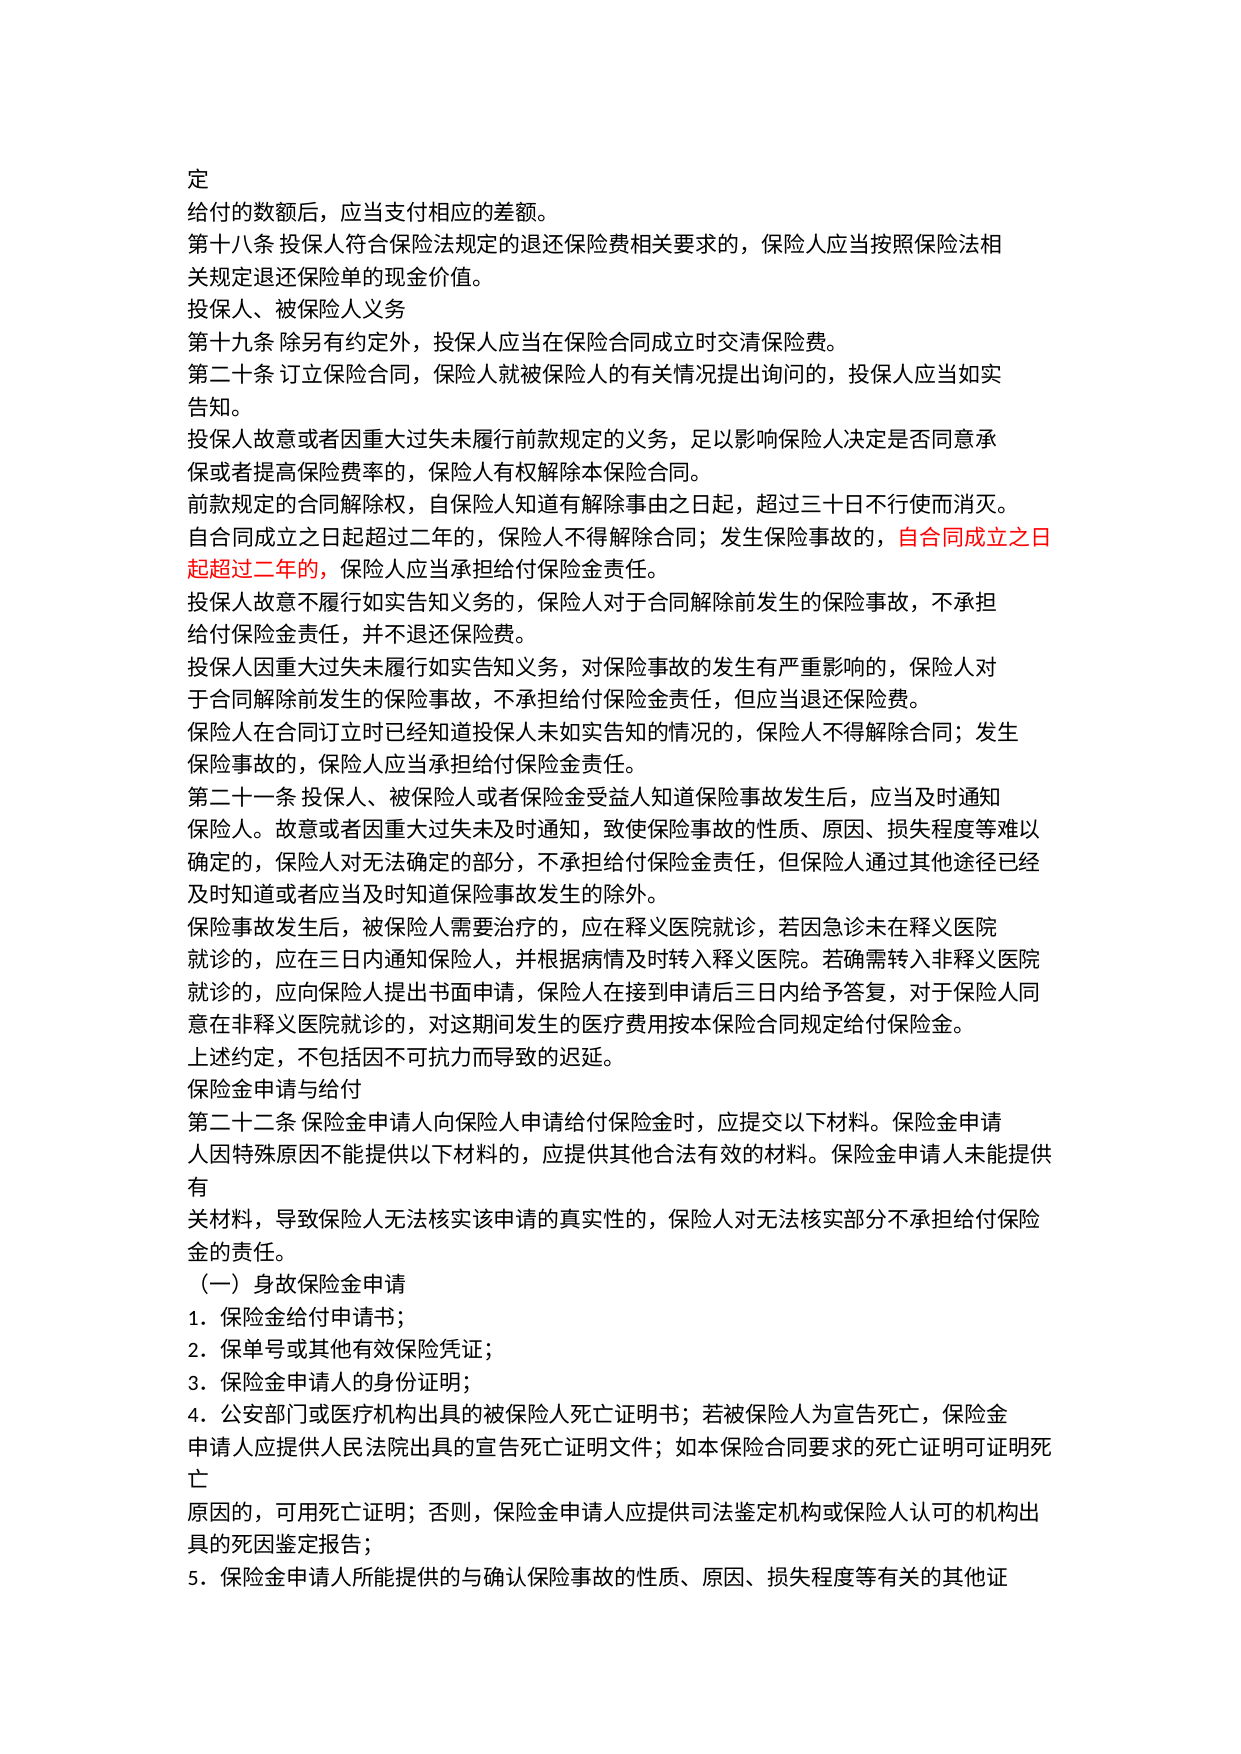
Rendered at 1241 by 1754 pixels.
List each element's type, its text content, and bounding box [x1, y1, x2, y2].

text 保险事故发生后，被保险人需要治疗的，应在释义医院就诊，若因急诊未在释义医院 [187, 909, 1053, 942]
text 自合同成立之日起超过二年的，保险人不得解除合同；发生保险事故的，自合同成立之日起超过二年的，保险人应当承担给付保险金责任。 [187, 519, 1053, 584]
text 投保人故意不履行如实告知义务的，保险人对于合同解除前发生的保险事故，不承担 [187, 584, 1053, 617]
text 2．保单号或其他有效保险凭证； [187, 1332, 1053, 1364]
text 告知。 [187, 389, 1053, 422]
text 上述约定，不包括因不可抗力而导致的迟延。 [187, 1039, 1053, 1072]
text 第二十条 订立保险合同，保险人就被保险人的有关情况提出询问的，投保人应当如实 [187, 357, 1053, 389]
text 投保人、被保险人义务 [187, 292, 1053, 324]
text 具的死因鉴定报告； [187, 1527, 1053, 1559]
text 原因的，可用死亡证明；否则，保险金申请人应提供司法鉴定机构或保险人认可的机构出 [187, 1494, 1053, 1527]
text 关规定退还保险单的现金价值。 [187, 259, 1053, 292]
text 确定的，保险人对无法确定的部分，不承担给付保险金责任，但保险人通过其他途径已经 [187, 844, 1053, 877]
text 及时知道或者应当及时知道保险事故发生的除外。 [187, 877, 1053, 909]
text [187, 162, 1053, 194]
text 前款规定的合同解除权，自保险人知道有解除事由之日起，超过三十日不行使而消灭。 [187, 487, 1053, 519]
text 于合同解除前发生的保险事故，不承担给付保险金责任，但应当退还保险费。 [187, 682, 1053, 714]
text 第十八条 投保人符合保险法规定的退还保险费相关要求的，保险人应当按照保险法相 [187, 227, 1053, 259]
text 3．保险金申请人的身份证明； [187, 1364, 1053, 1397]
text 人因特殊原因不能提供以下材料的，应提供其他合法有效的材料。保险金申请人未能提供有 [187, 1137, 1053, 1202]
text 4．公安部门或医疗机构出具的被保险人死亡证明书；若被保险人为宣告死亡，保险金 [187, 1397, 1053, 1429]
text 投保人因重大过失未履行如实告知义务，对保险事故的发生有严重影响的，保险人对 [187, 649, 1053, 682]
text （一）身故保险金申请 [187, 1267, 1053, 1299]
text 就诊的，应向保险人提出书面申请，保险人在接到申请后三日内给予答复，对于保险人同 [187, 974, 1053, 1007]
text 第二十一条 投保人、被保险人或者保险金受益人知道保险事故发生后，应当及时通知 [187, 779, 1053, 812]
text 第二十二条 保险金申请人向保险人申请给付保险金时，应提交以下材料。保险金申请 [187, 1104, 1053, 1137]
text 投保人故意或者因重大过失未履行前款规定的义务，足以影响保险人决定是否同意承 [187, 422, 1053, 454]
text 关材料，导致保险人无法核实该申请的真实性的，保险人对无法核实部分不承担给付保险 [187, 1202, 1053, 1234]
text 给付保险金责任，并不退还保险费。 [187, 617, 1053, 649]
text 5．保险金申请人所能提供的与确认保险事故的性质、原因、损失程度等有关的其他证 [187, 1559, 1053, 1592]
text 1．保险金给付申请书； [187, 1299, 1053, 1332]
text 保险人在合同订立时已经知道投保人未如实告知的情况的，保险人不得解除合同；发生 [187, 714, 1053, 747]
text 给付的数额后，应当支付相应的差额。 [187, 194, 1053, 227]
text 申请人应提供人民法院出具的宣告死亡证明文件；如本保险合同要求的死亡证明可证明死亡 [187, 1429, 1053, 1494]
text 保险金申请与给付 [187, 1072, 1053, 1104]
text 保或者提高保险费率的，保险人有权解除本保险合同。 [187, 454, 1053, 487]
text 就诊的，应在三日内通知保险人，并根据病情及时转入释义医院。若确需转入非释义医院 [187, 942, 1053, 974]
text 保险事故的，保险人应当承担给付保险金责任。 [187, 747, 1053, 779]
text 意在非释义医院就诊的，对这期间发生的医疗费用按本保险合同规定给付保险金。 [187, 1007, 1053, 1039]
text 保险人。故意或者因重大过失未及时通知，致使保险事故的性质、原因、损失程度等难以 [187, 812, 1053, 844]
text 第十九条 除另有约定外，投保人应当在保险合同成立时交清保险费。 [187, 324, 1053, 357]
text 金的责任。 [187, 1234, 1053, 1267]
